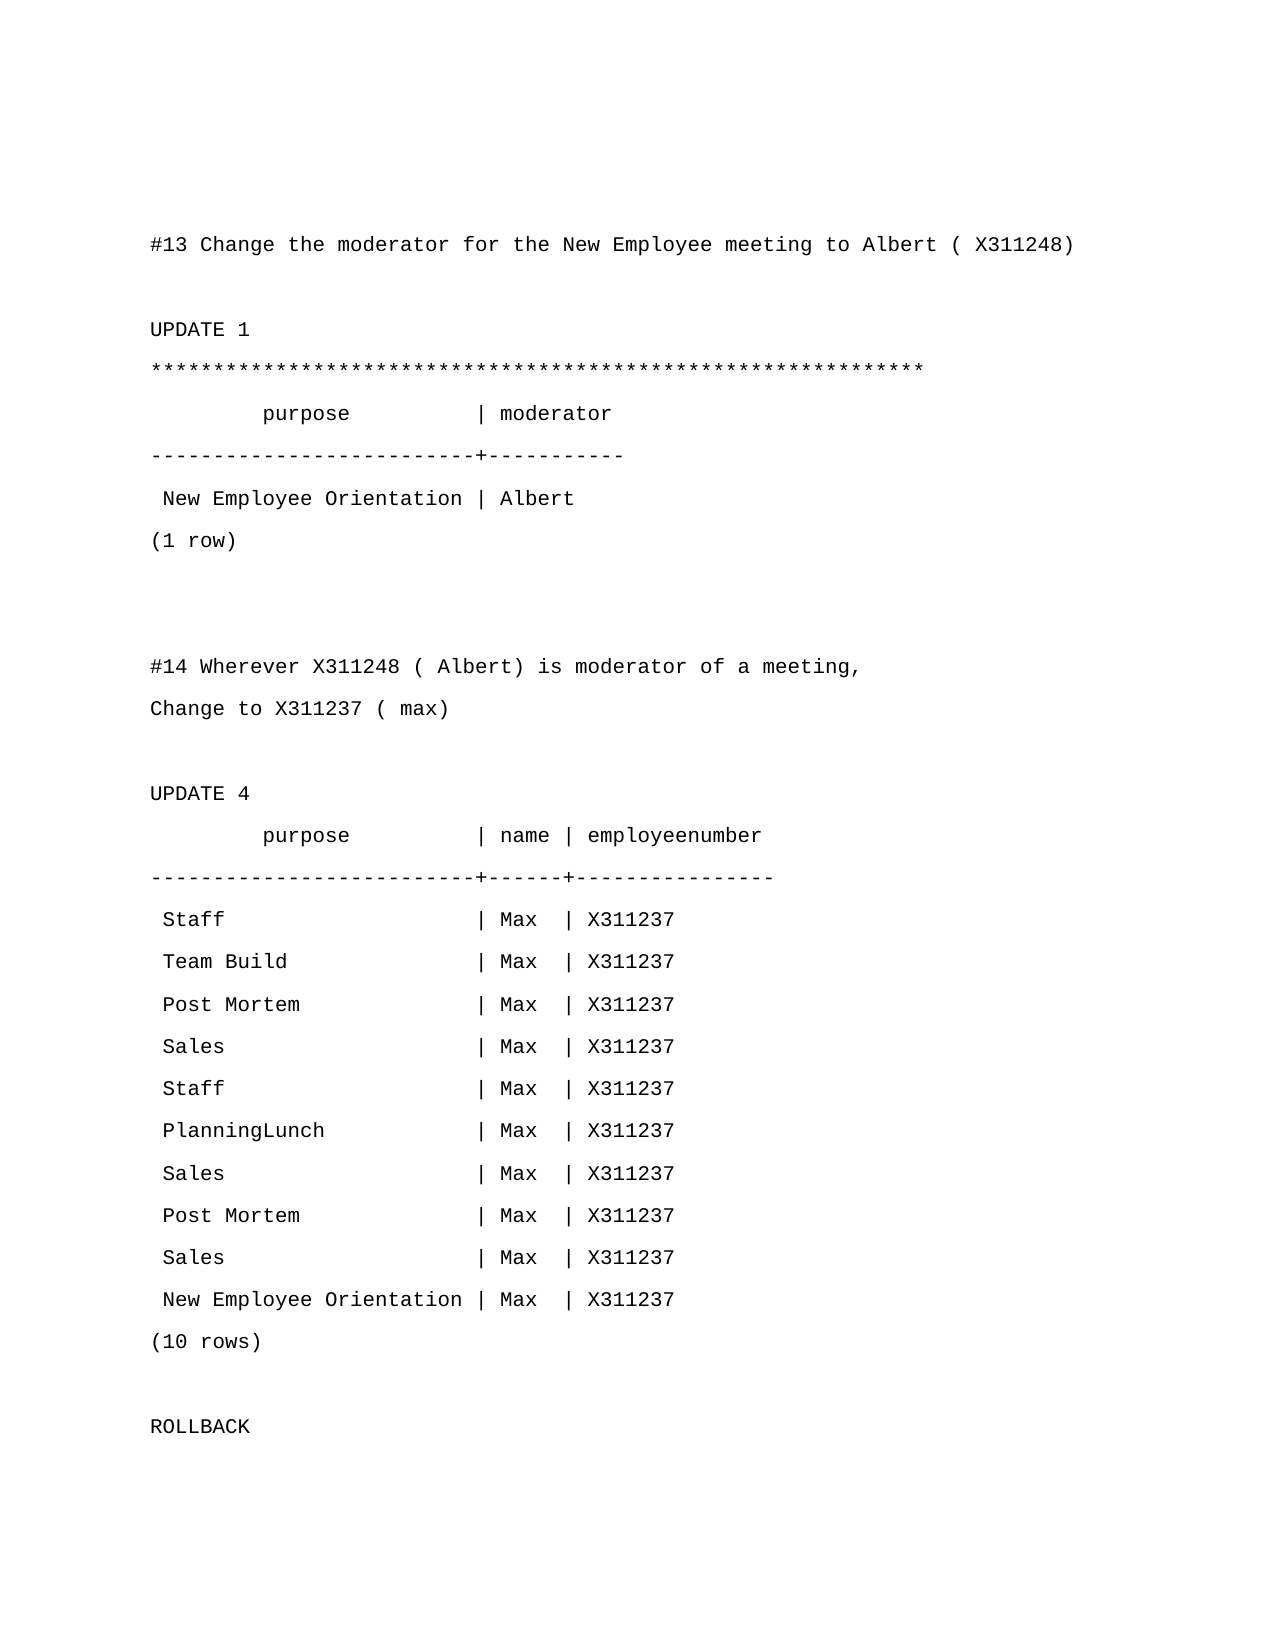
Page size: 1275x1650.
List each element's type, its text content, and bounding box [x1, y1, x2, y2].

text UPDATE 4 [150, 783, 1125, 806]
text --------------------------+----------- [150, 445, 1125, 469]
text Sales | Max | X311237 [150, 1162, 1125, 1186]
text #14 Wherever X311248 ( Albert) is moderator of a meeting, [150, 656, 1125, 680]
text Staff | Max | X311237 [150, 1078, 1125, 1102]
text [150, 361, 1125, 384]
text #13 Change the moderator for the New Employee meeting to Albert ( X311248) [150, 234, 1125, 258]
text Change to X311237 ( max) [150, 698, 1125, 722]
text ROLLBACK [150, 1416, 1125, 1439]
text Post Mortem | Max | X311237 [150, 1205, 1125, 1228]
text (10 rows) [150, 1331, 1125, 1355]
text Sales | Max | X311237 [150, 1036, 1125, 1059]
text purpose | moderator [150, 403, 1125, 427]
text New Employee Orientation | Albert [150, 487, 1125, 511]
text PlanningLunch | Max | X311237 [150, 1120, 1125, 1144]
text New Employee Orientation | Max | X311237 [150, 1289, 1125, 1313]
text --------------------------+------+---------------- [150, 867, 1125, 891]
text UPDATE 1 [150, 319, 1125, 342]
text Sales | Max | X311237 [150, 1247, 1125, 1271]
text Staff | Max | X311237 [150, 909, 1125, 933]
text purpose | name | employeenumber [150, 825, 1125, 849]
text (1 row) [150, 530, 1125, 553]
text Post Mortem | Max | X311237 [150, 994, 1125, 1017]
text Team Build | Max | X311237 [150, 952, 1125, 975]
